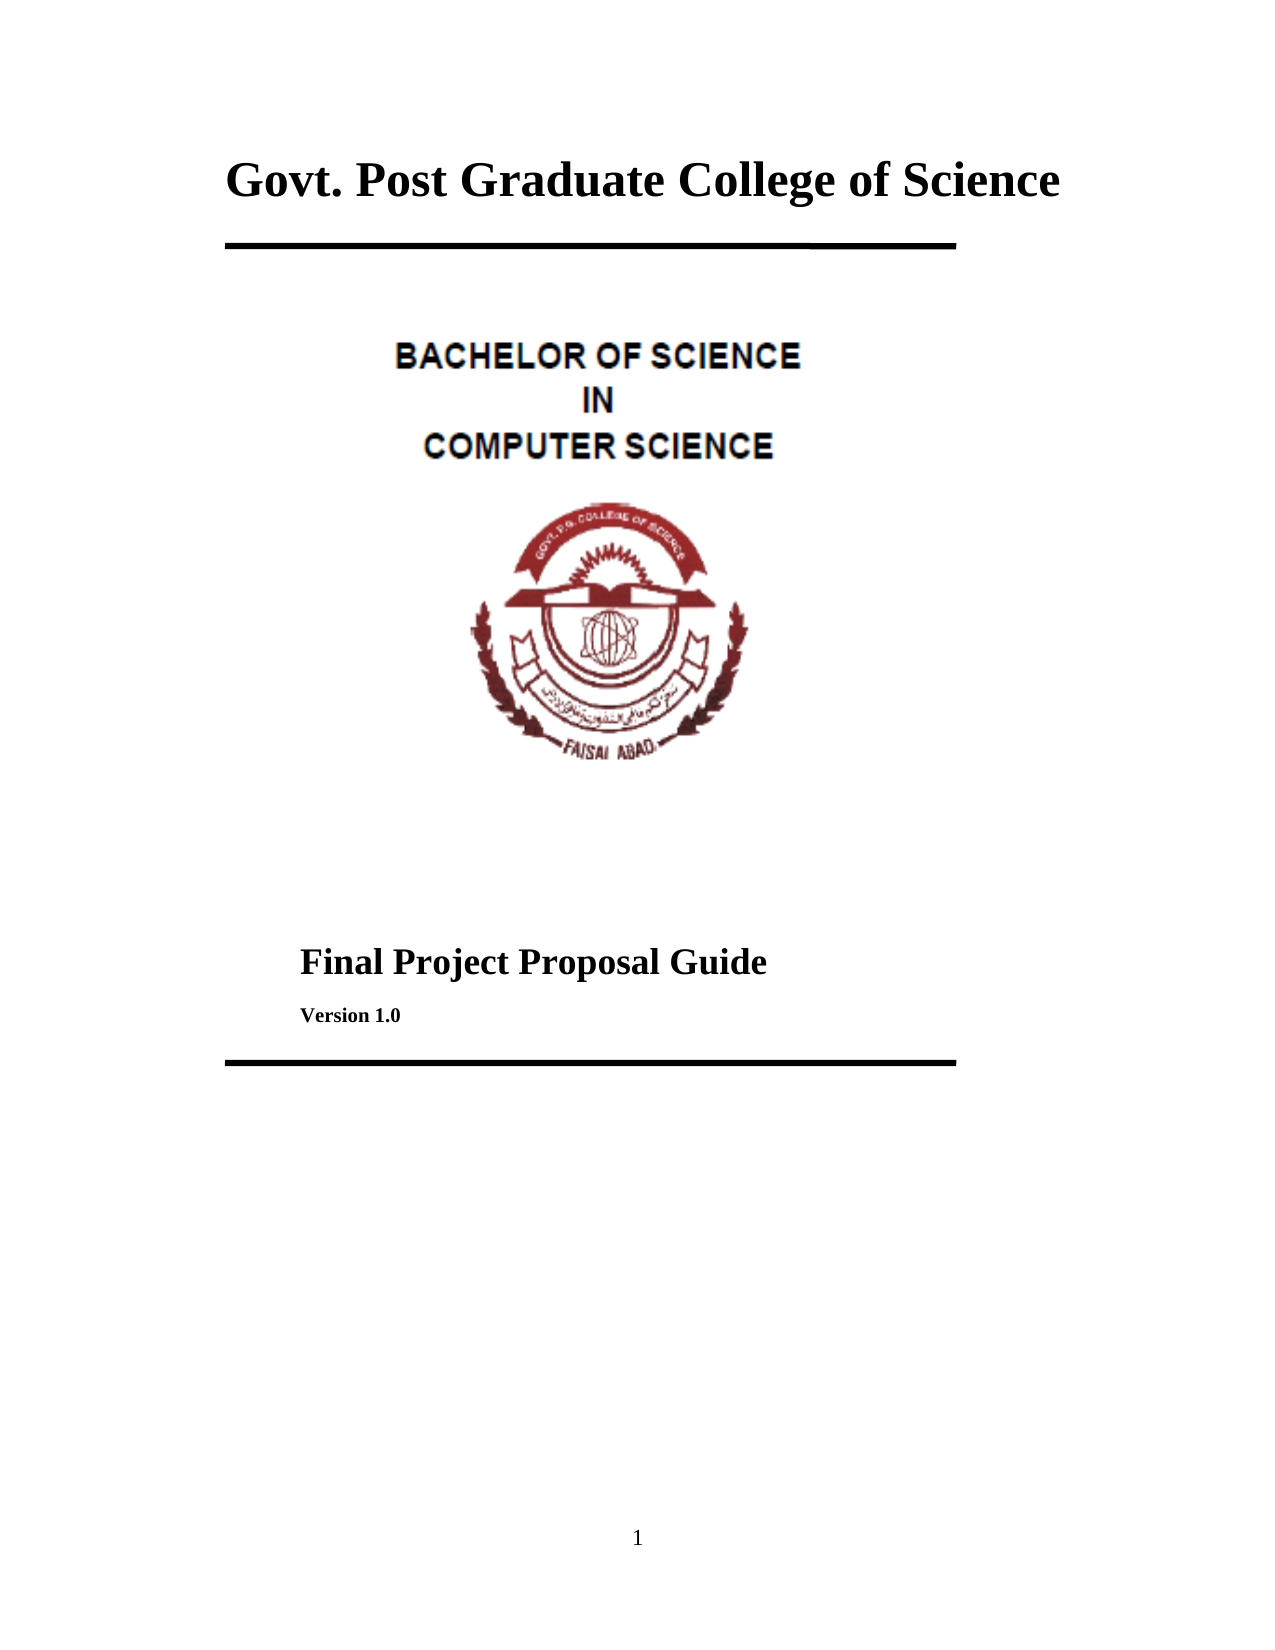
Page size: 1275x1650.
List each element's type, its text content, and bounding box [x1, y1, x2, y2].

picture [281, 307, 918, 818]
text Govt. Post Graduate College of Science [150, 150, 1125, 207]
text Final Project Proposal Guide [225, 940, 1050, 983]
text Version 1.0 [225, 1003, 1050, 1027]
